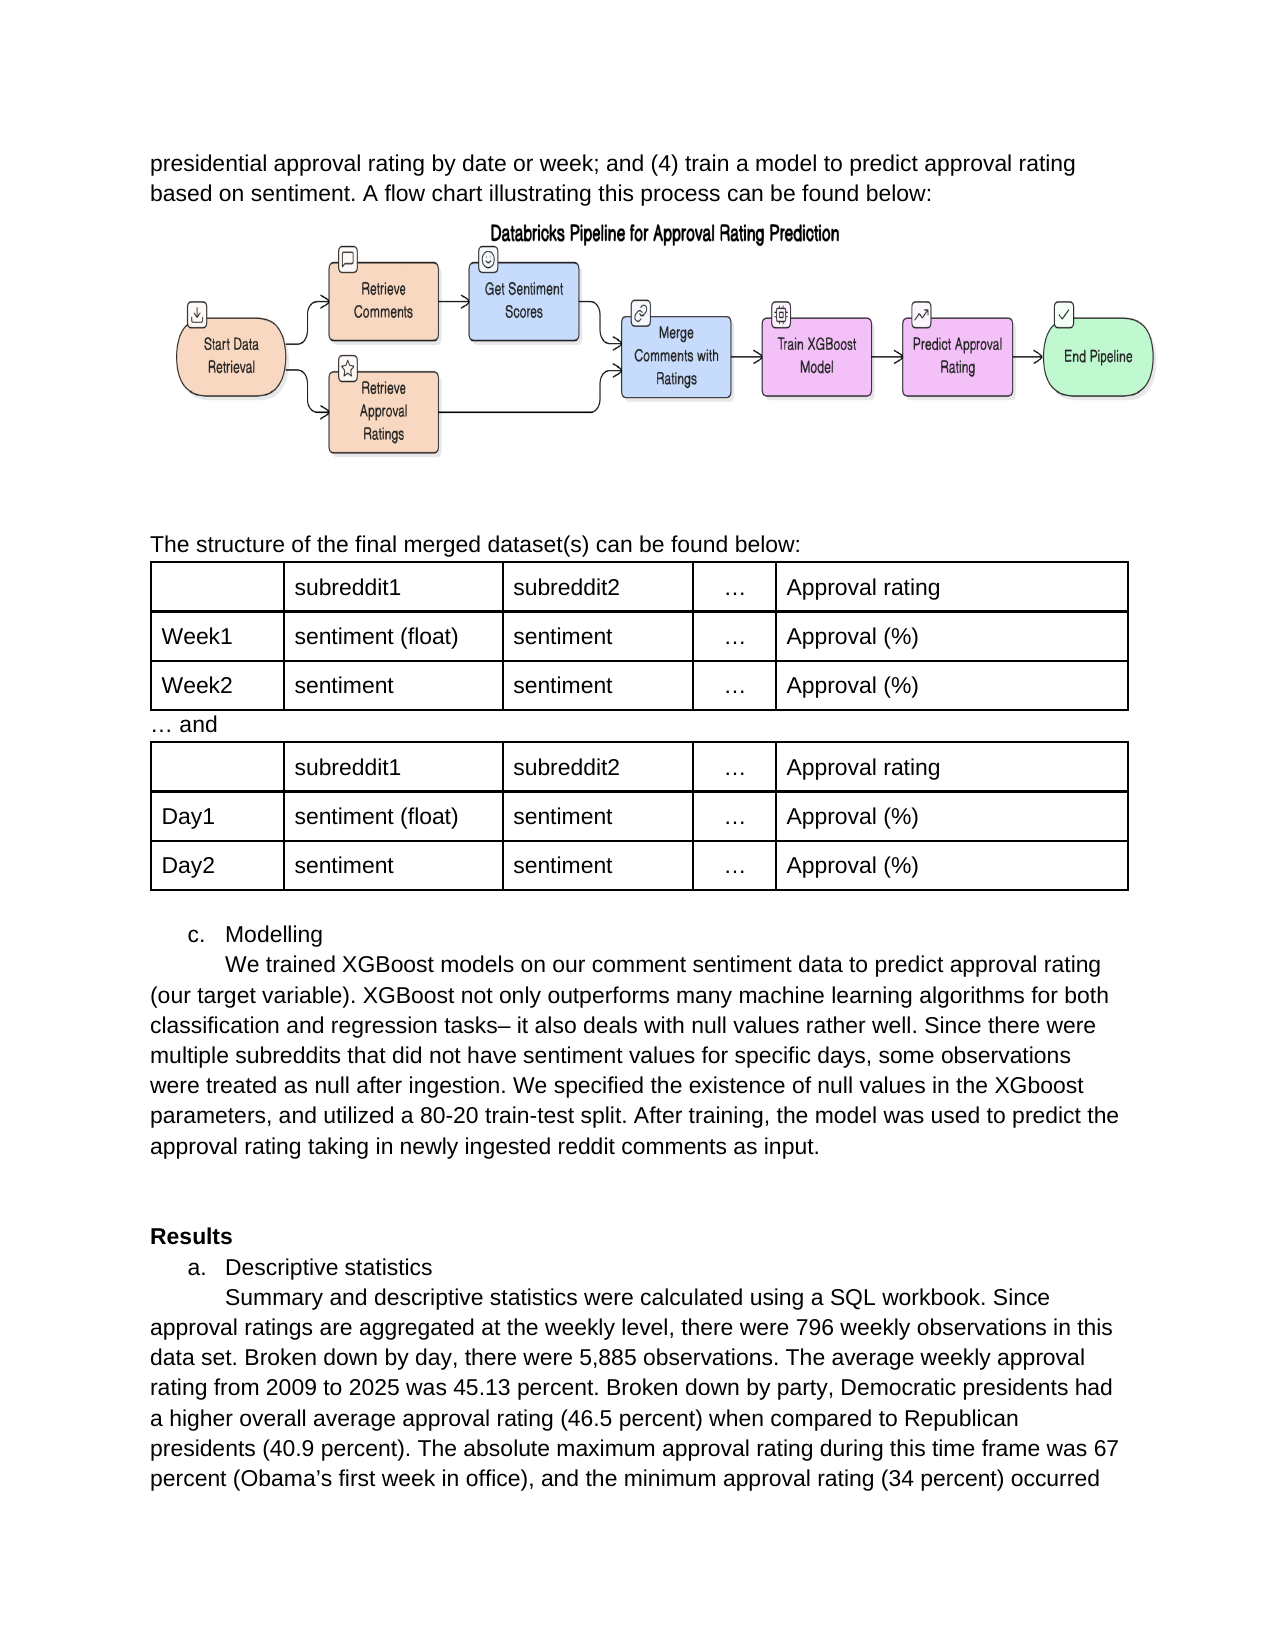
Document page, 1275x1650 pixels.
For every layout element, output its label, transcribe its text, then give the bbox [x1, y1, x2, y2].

table_cell … [694, 662, 775, 709]
table_cell sentiment [285, 662, 502, 709]
table_cell sentiment (float) [285, 613, 502, 659]
table_cell Week2 [152, 662, 283, 709]
table_cell Day2 [152, 842, 283, 889]
text … and [150, 711, 1125, 737]
table_header subreddit2 [504, 743, 692, 790]
table_header [152, 563, 283, 610]
text The structure of the final merged dataset(s) can be found below: [150, 531, 1125, 557]
table_cell Approval (%) [777, 793, 1127, 840]
table_cell sentiment [504, 662, 692, 709]
table_cell Week1 [152, 613, 283, 659]
table_cell … [694, 842, 775, 889]
table_header Approval rating [777, 743, 1127, 790]
table_cell sentiment [285, 842, 502, 889]
table_cell … [694, 613, 775, 659]
text We trained XGBoost models on our comment sentiment data to predict approval rating (our target variable). XGBoost not only outperforms many machine learning algorithms for both classification and regression tasks– it also deals with null values rather well. Since there were multiple subreddits that did not have sentiment values for specific days, some observations were treated as null after ingestion. We specified the existence of null values in the XGboost parameters, and utilized a 80-20 train-test split. After training, the model was used to predict the approval rating taking in newly ingested reddit comments as input. [150, 951, 1125, 1159]
table_cell sentiment [504, 793, 692, 840]
table_header Approval rating [777, 563, 1127, 610]
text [150, 1284, 1125, 1491]
table_cell sentiment [504, 613, 692, 659]
table_cell sentiment [504, 842, 692, 889]
table_cell Approval (%) [777, 842, 1127, 889]
table_header subreddit2 [504, 563, 692, 610]
table_header subreddit1 [285, 563, 502, 610]
table_cell … [694, 793, 775, 840]
table_cell Day1 [152, 793, 283, 840]
text Results [150, 1223, 1125, 1250]
table_cell Approval (%) [777, 613, 1127, 659]
table_header … [694, 563, 775, 610]
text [150, 150, 1125, 207]
list Modelling [187, 921, 1125, 948]
table_header subreddit1 [285, 743, 502, 790]
picture [150, 210, 1166, 497]
table_cell Approval (%) [777, 662, 1127, 709]
table_header … [694, 743, 775, 790]
table_cell sentiment (float) [285, 793, 502, 840]
list Descriptive statistics [187, 1253, 1125, 1280]
table_header [152, 743, 283, 790]
